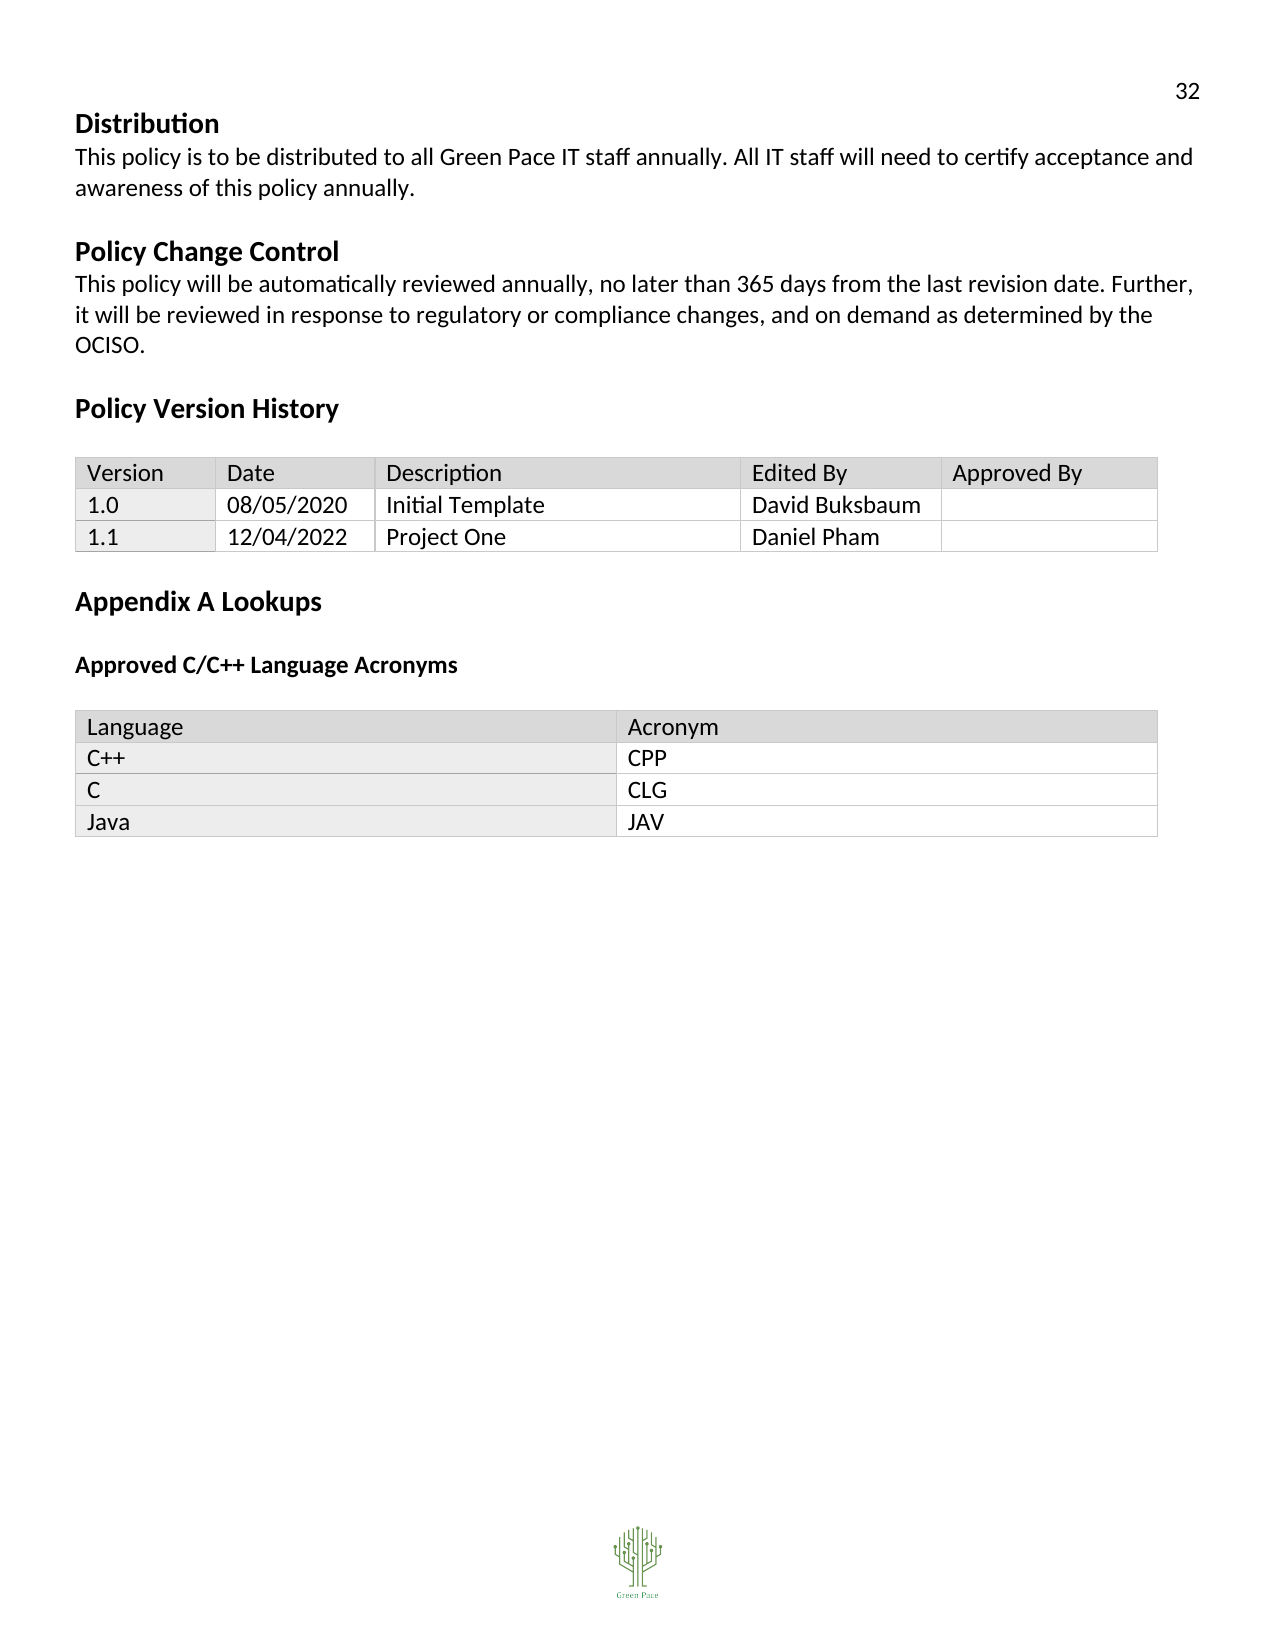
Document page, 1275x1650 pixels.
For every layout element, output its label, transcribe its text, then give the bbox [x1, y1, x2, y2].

subtitle Policy Change Control [75, 233, 1200, 268]
table_header Version [76, 458, 215, 488]
subtitle Policy Version History [75, 390, 1200, 426]
table_header Description [376, 458, 740, 488]
text This policy will be automatically reviewed annually, no later than 365 days from the last revision date. Further, it will be reviewed in response to regulatory or compliance changes, and on demand as determined by the OCISO. [75, 268, 1200, 360]
table_cell Initial Template [376, 489, 740, 520]
table_cell 1.1 [76, 521, 215, 551]
table_cell CLG [617, 774, 1157, 805]
subtitle Appendix A Lookups [75, 583, 1200, 618]
subtitle Distribution [75, 106, 1200, 141]
table_cell David Buksbaum [741, 489, 941, 520]
table_cell 12/04/2022 [216, 521, 374, 551]
table_cell Project One [376, 521, 740, 551]
table_header Language [76, 711, 616, 742]
table_cell 1.0 [76, 489, 215, 520]
table_cell Java [76, 806, 616, 836]
table_cell 08/05/2020 [216, 489, 374, 520]
table_header Approved By [942, 458, 1157, 488]
table_cell JAV [617, 806, 1157, 836]
text This policy is to be distributed to all Green Pace IT staff annually. All IT staff will need to certify acceptance and awareness of this policy annually. [75, 141, 1200, 202]
table_cell C++ [76, 743, 616, 773]
table_header Acronym [617, 711, 1157, 742]
subtitle Approved C/C++ Language Acronyms [75, 649, 1200, 679]
table_cell Daniel Pham [741, 521, 941, 551]
table_cell C [76, 774, 616, 805]
table_cell CPP [617, 743, 1157, 773]
table_cell [942, 521, 1157, 551]
table_header Edited By [741, 458, 941, 488]
picture [605, 1521, 670, 1606]
table_cell [942, 489, 1157, 520]
table_header Date [216, 458, 374, 488]
